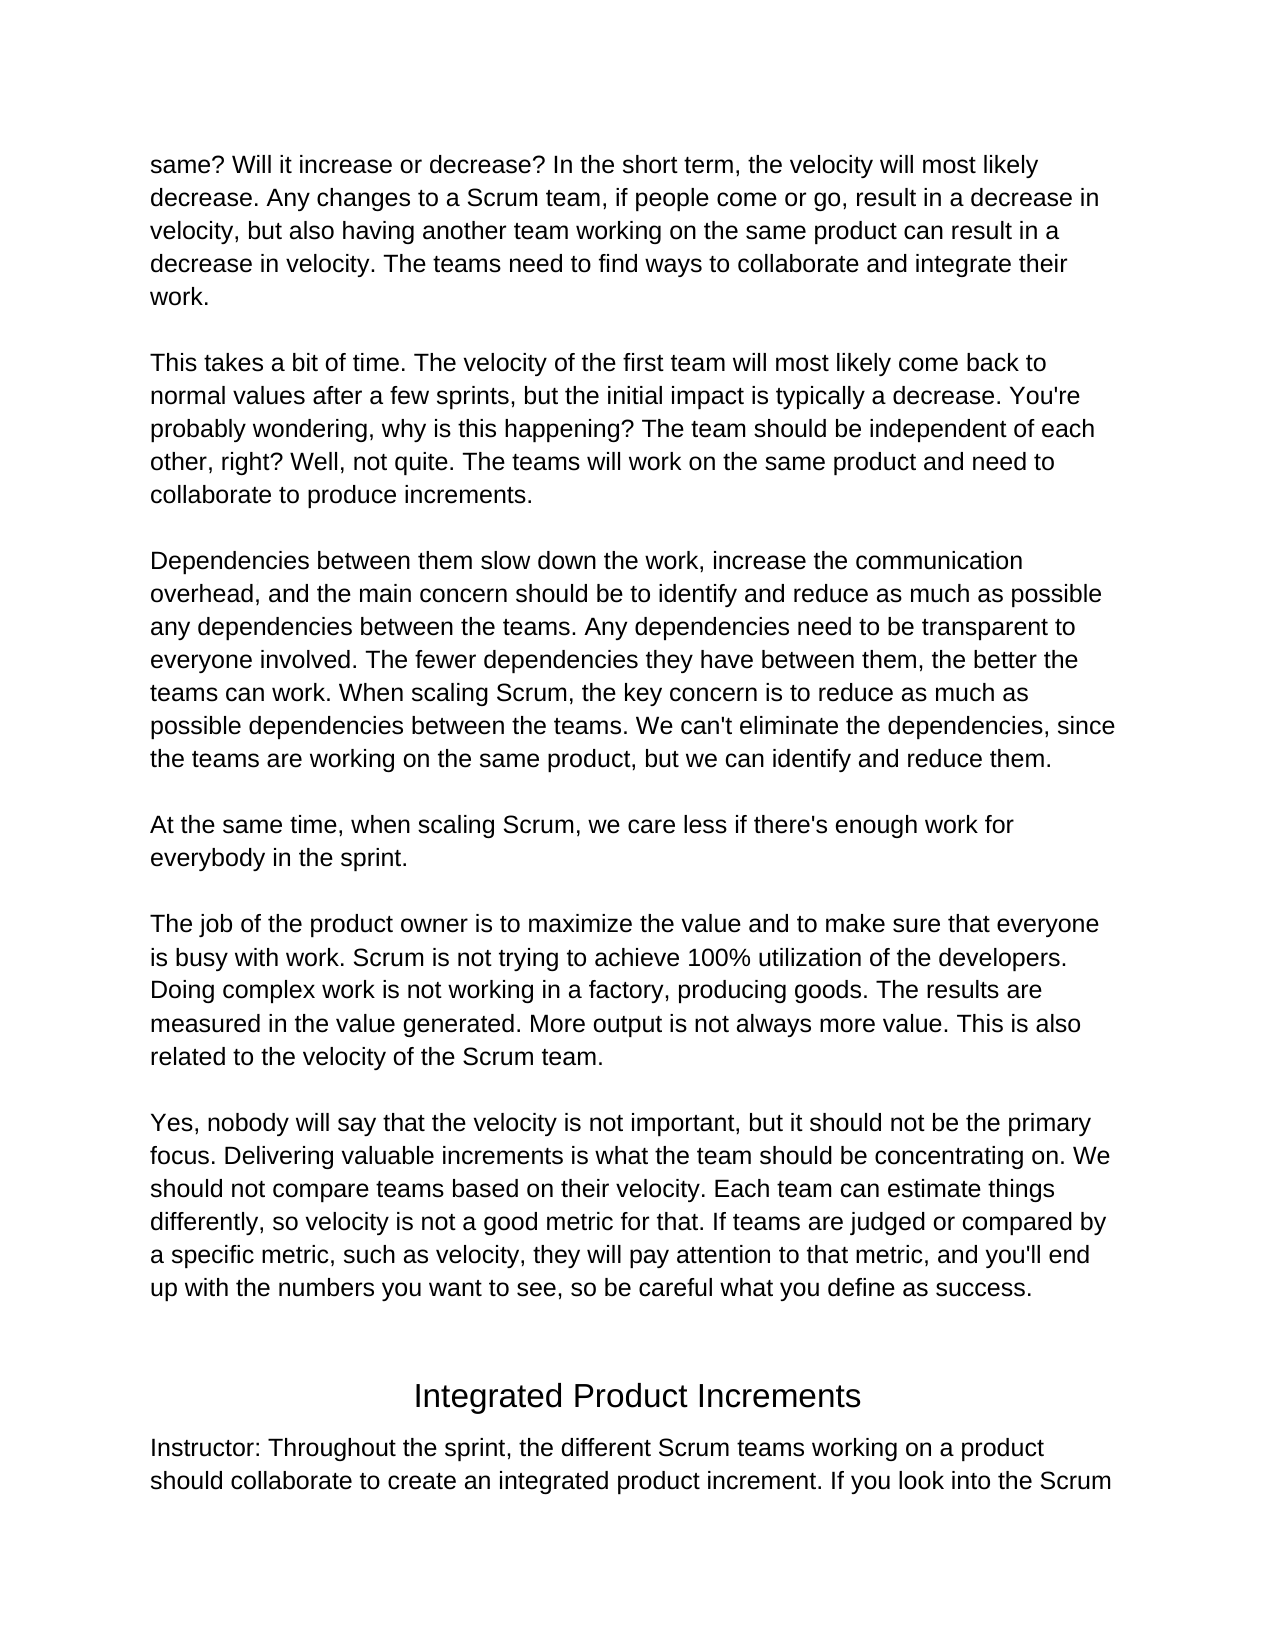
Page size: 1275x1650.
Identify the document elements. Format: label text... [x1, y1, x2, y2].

text At the same time, when scaling Scrum, we care less if there's enough work for everybody in the sprint. [150, 810, 1125, 872]
subtitle Integrated Product Increments [150, 1376, 1125, 1415]
text Yes, nobody will say that the velocity is not important, but it should not be the primary focus. Delivering valuable increments is what the team should be concentrating on. We should not compare teams based on their velocity. Each team can estimate things differently, so velocity is not a good metric for that. If teams are judged or compared by a specific metric, such as velocity, they will pay attention to that metric, and you'll end up with the numbers you want to see, so be careful what you define as success. [150, 1108, 1125, 1301]
text The job of the product owner is to maximize the value and to make sure that everyone is busy with work. Scrum is not trying to achieve 100% utilization of the developers. Doing complex work is not working in a factory, producing goods. The results are measured in the value generated. More output is not always more value. This is also related to the velocity of the Scrum team. [150, 909, 1125, 1070]
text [150, 150, 1125, 311]
text This takes a bit of time. The velocity of the first team will most likely come back to normal values after a few sprints, but the initial impact is typically a decrease. You're probably wondering, why is this happening? The team should be independent of each other, right? Well, not quite. The teams will work on the same product and need to collaborate to produce increments. [150, 348, 1125, 509]
text Dependencies between them slow down the work, increase the communication overhead, and the main concern should be to identify and reduce as much as possible any dependencies between the teams. Any dependencies need to be transparent to everyone involved. The fewer dependencies they have between them, the better the teams can work. When scaling Scrum, the key concern is to reduce as much as possible dependencies between the teams. We can't eliminate the dependencies, since the teams are working on the same product, but we can identify and reduce them. [150, 546, 1125, 773]
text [150, 1433, 1125, 1495]
